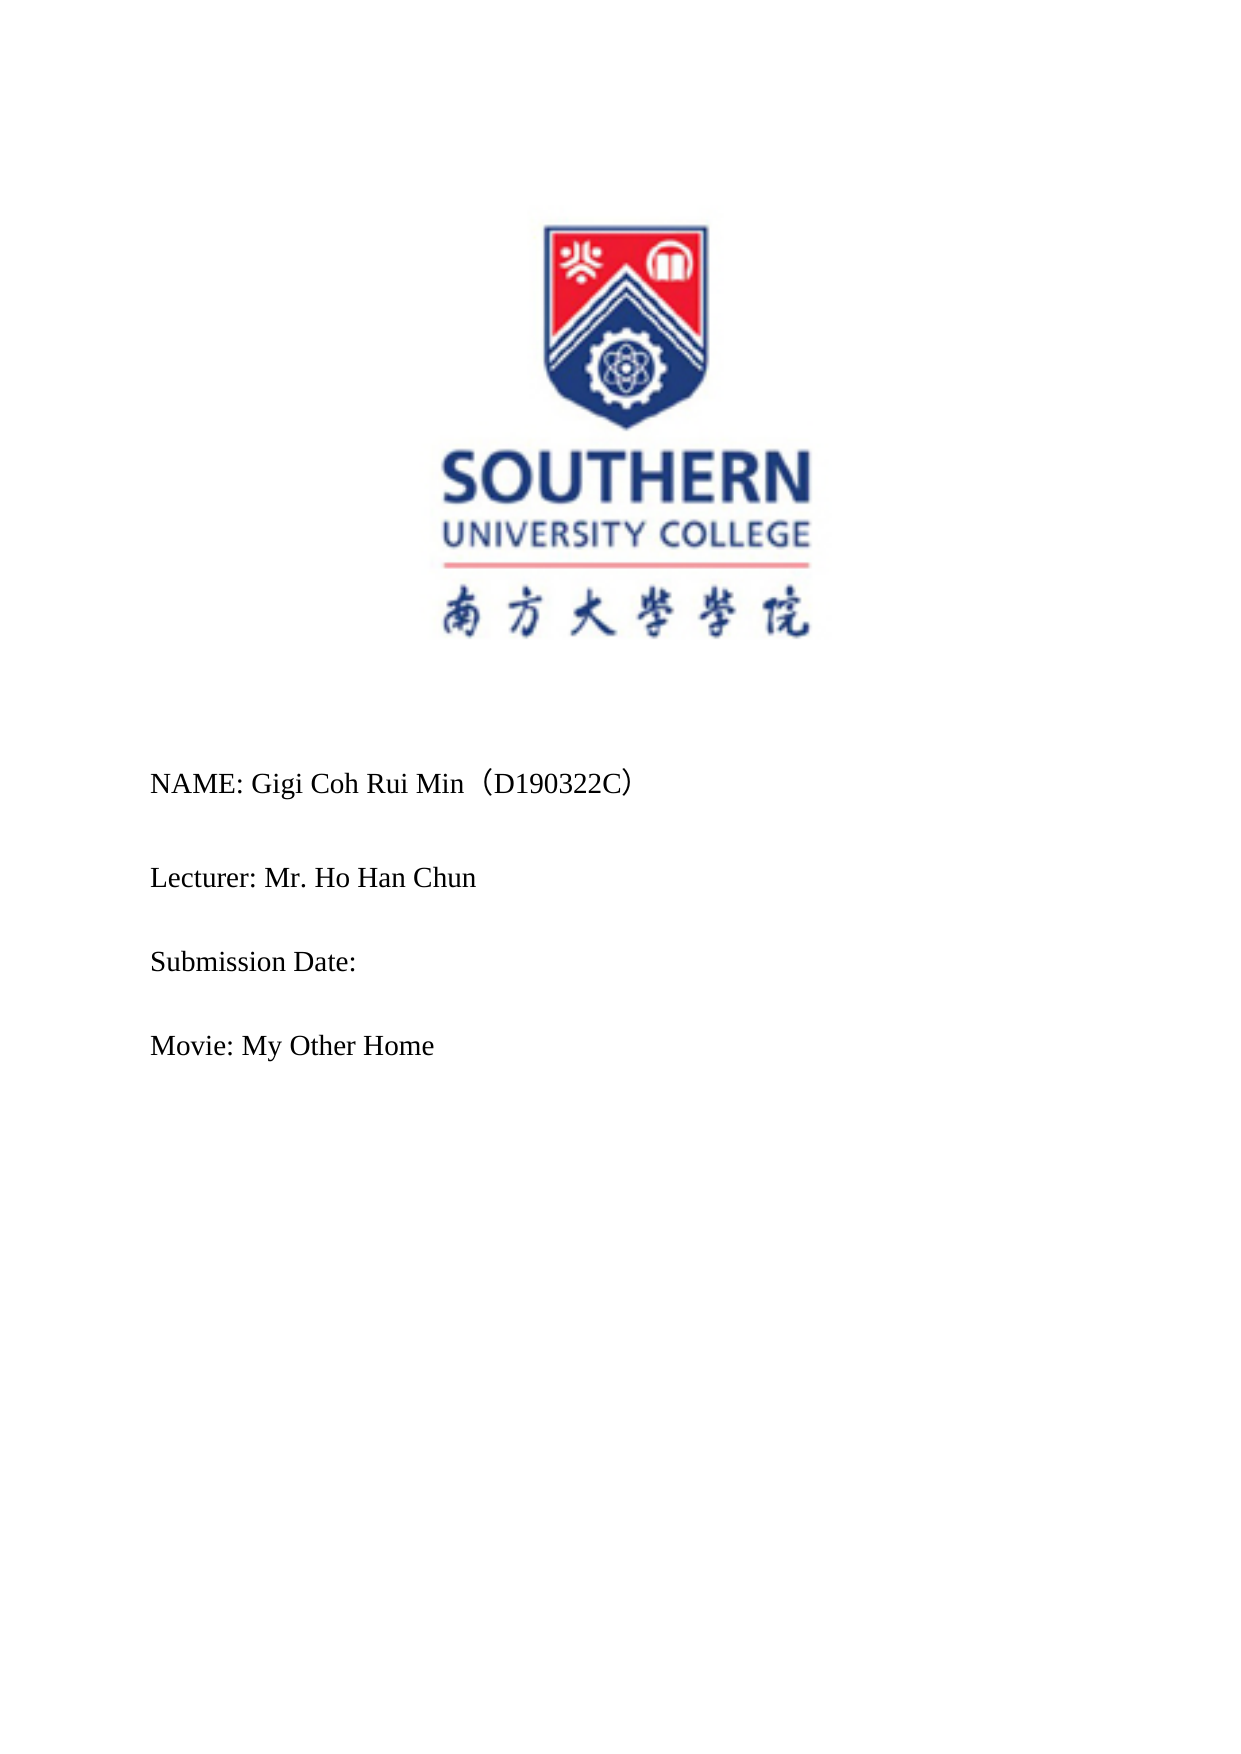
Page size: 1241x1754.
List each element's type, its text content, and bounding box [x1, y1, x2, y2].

text Submission Date: [150, 944, 1090, 978]
picture [356, 165, 896, 704]
text NAME: Gigi Coh Rui Min（D190322C） [150, 759, 1090, 802]
text Lecturer: Mr. Ho Han Chun [150, 861, 1090, 894]
text Movie: My Other Home [150, 1028, 1090, 1062]
